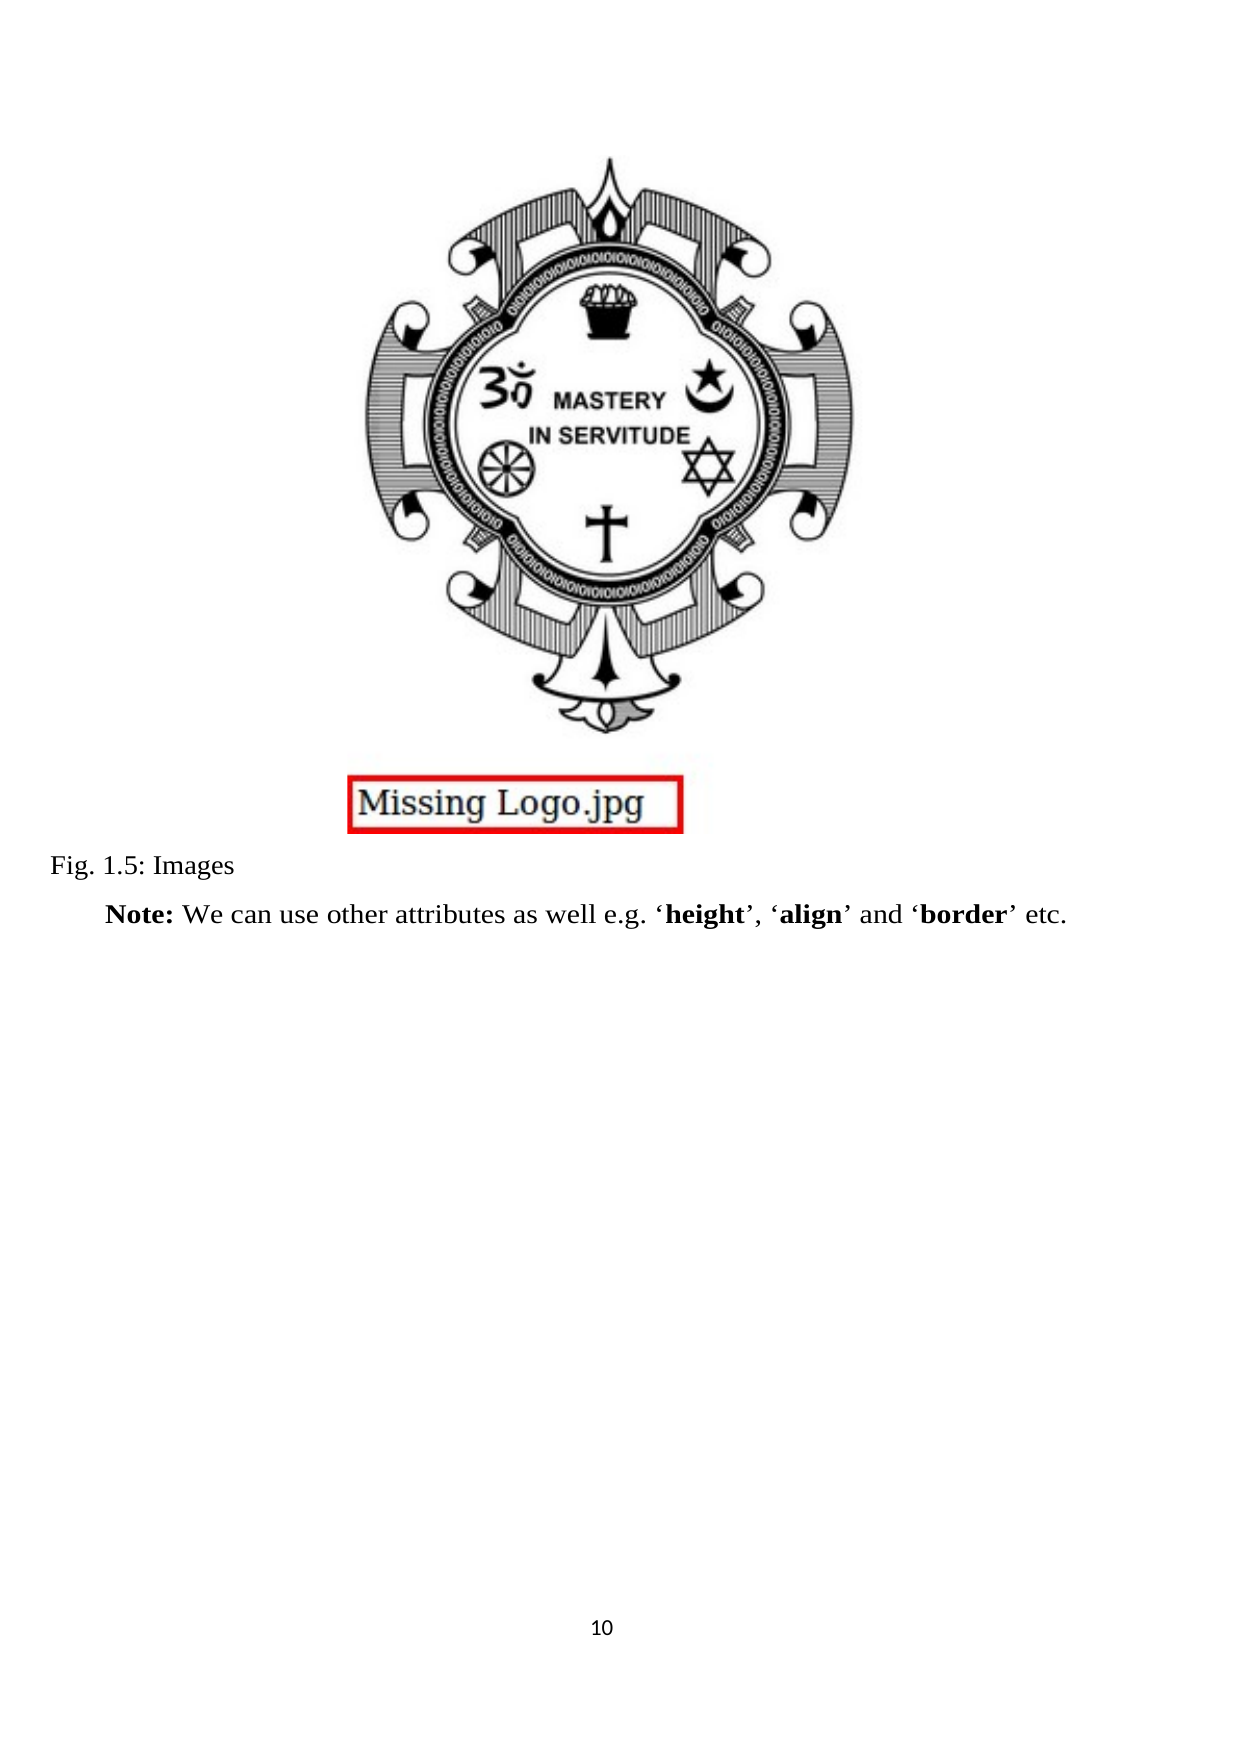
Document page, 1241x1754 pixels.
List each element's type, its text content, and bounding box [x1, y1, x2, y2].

text Note: We can use other attributes as well e.g. ‘height’, ‘align’ and ‘border’ etc. [105, 898, 1153, 929]
text Fig. 1.5: Images [50, 137, 1153, 880]
